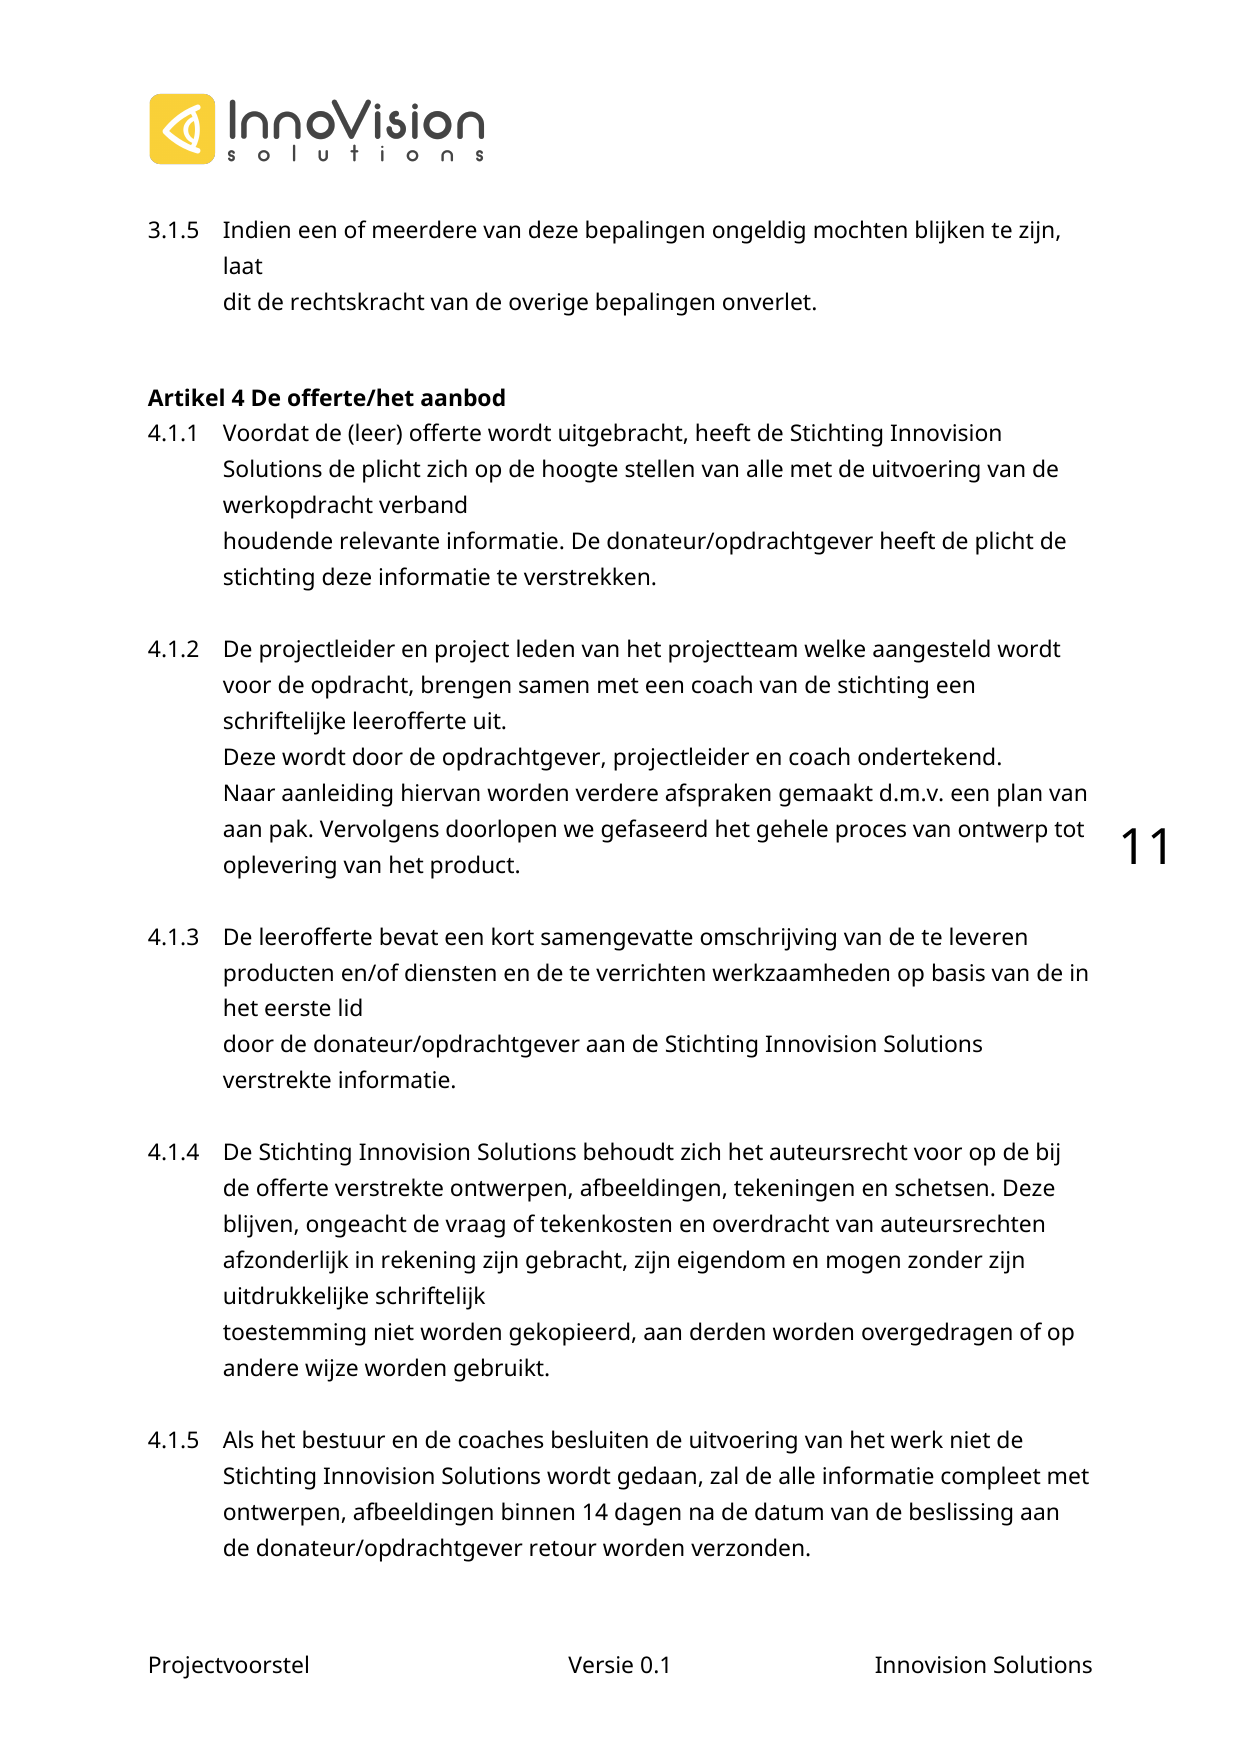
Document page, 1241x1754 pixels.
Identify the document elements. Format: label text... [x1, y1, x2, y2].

list Indien een of meerdere van deze bepalingen ongeldig mochten blijken te zijn, laat dit de rechtskracht van de overige bepalingen onverlet. [148, 214, 1092, 317]
list Voordat de (leer) offerte wordt uitgebracht, heeft de Stichting Innovision Solutions de plicht zich op de hoogte stellen van alle met de uitvoering van de werkopdracht verband houdende relevante informatie. De donateur/opdrachtgever heeft de plicht de stichting deze informatie te verstrekken. [148, 417, 1092, 592]
picture [149, 78, 503, 171]
list Als het bestuur en de coaches besluiten de uitvoering van het werk niet de Stichting Innovision Solutions wordt gedaan, zal de alle informatie compleet met ontwerpen, afbeeldingen binnen 14 dagen na de datum van de beslissing aan de donateur/opdrachtgever retour worden verzonden. [148, 1424, 1092, 1563]
list De projectleider en project leden van het projectteam welke aangesteld wordt voor de opdracht, brengen samen met een coach van de stichting een schriftelijke leerofferte uit. Deze wordt door de opdrachtgever, projectleider en coach ondertekend. Naar aanleiding hiervan worden verdere afspraken gemaakt d.m.v. een plan van aan pak. Vervolgens doorlopen we gefaseerd het gehele proces van ontwerp tot oplevering van het product. [148, 633, 1092, 880]
list De Stichting Innovision Solutions behoudt zich het auteursrecht voor op de bij de offerte verstrekte ontwerpen, afbeeldingen, tekeningen en schetsen. Deze blijven, ongeacht de vraag of tekenkosten en overdracht van auteursrechten afzonderlijk in rekening zijn gebracht, zijn eigendom en mogen zonder zijn uitdrukkelijke schriftelijk toestemming niet worden gekopieerd, aan derden worden overgedragen of op andere wijze worden gebruikt. [148, 1136, 1092, 1383]
text Artikel 4 De offerte/het aanbod [148, 381, 1092, 413]
list De leerofferte bevat een kort samengevatte omschrijving van de te leveren producten en/of diensten en de te verrichten werkzaamheden op basis van de in het eerste lid door de donateur/opdrachtgever aan de Stichting Innovision Solutions verstrekte informatie. [148, 921, 1092, 1096]
